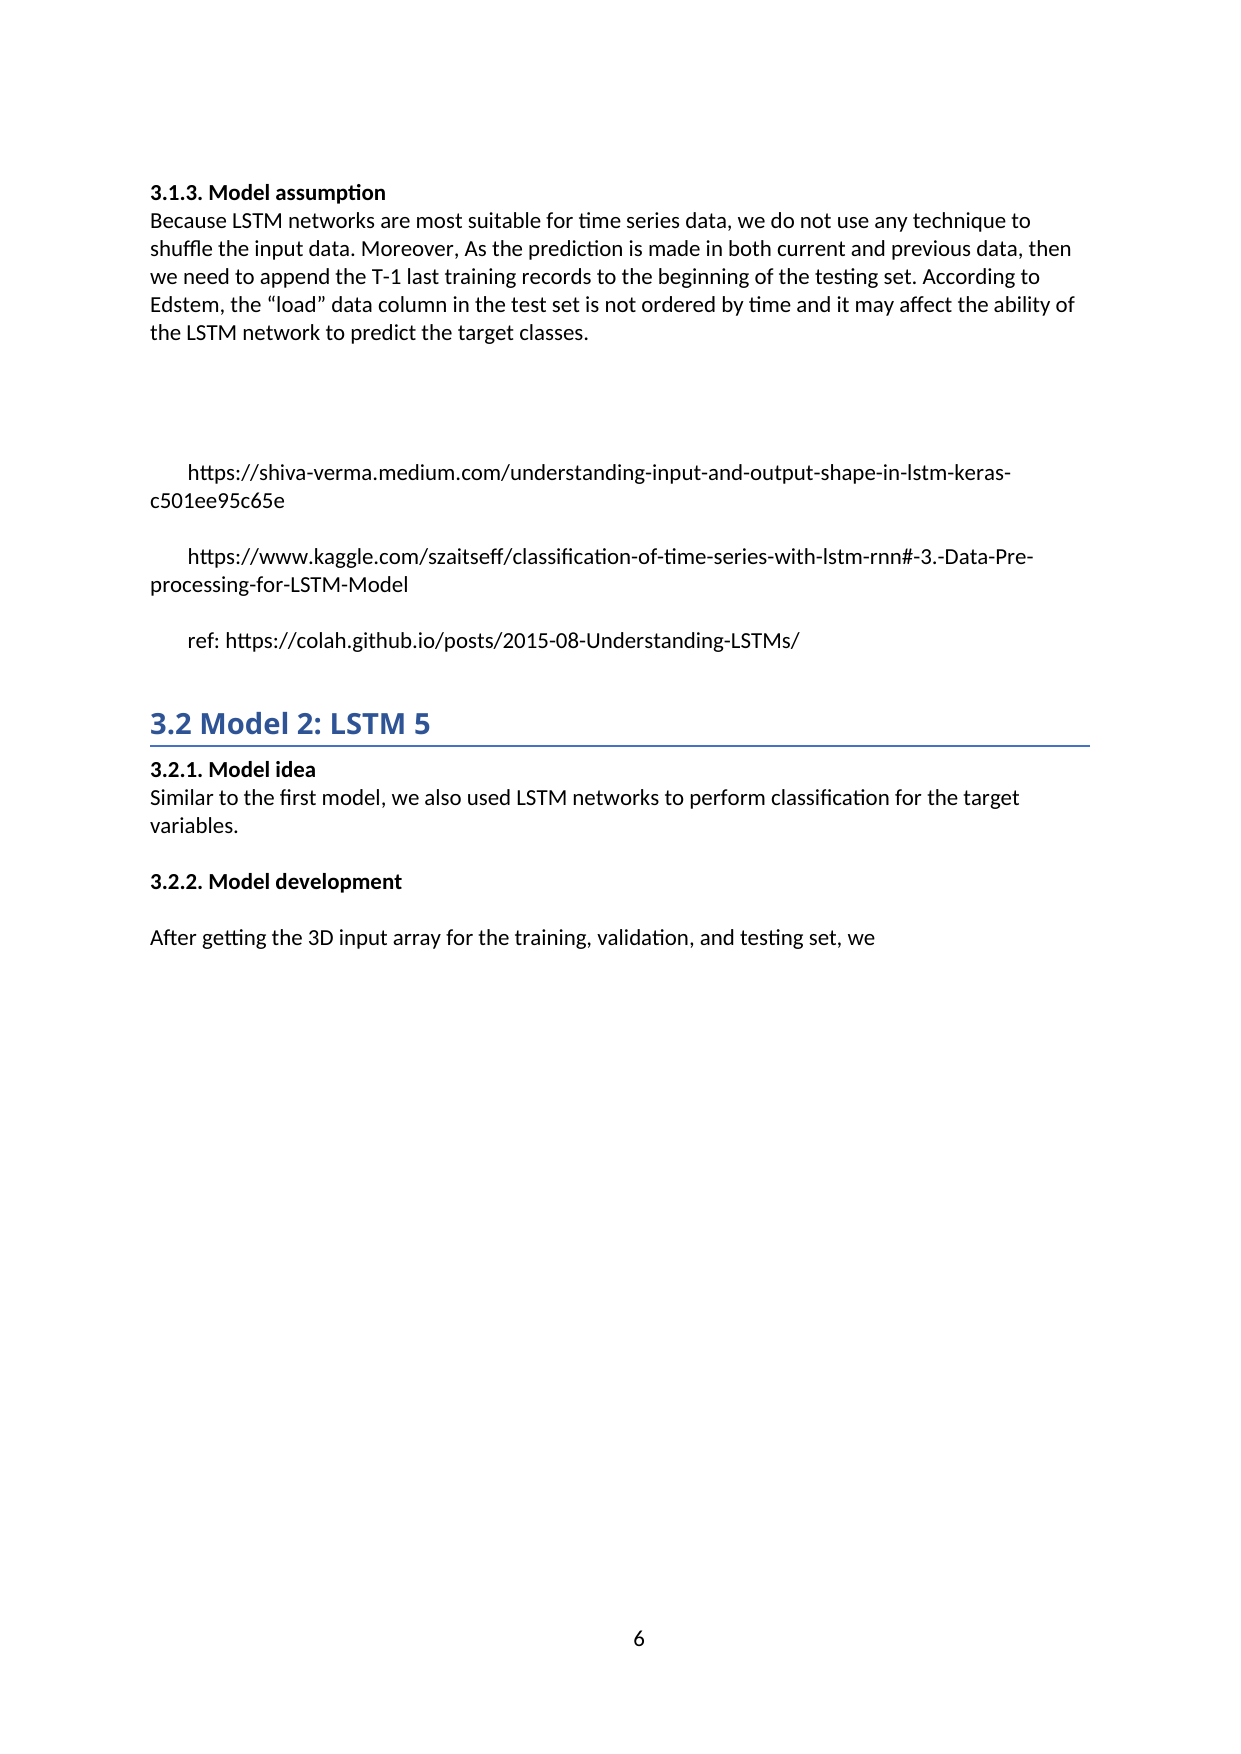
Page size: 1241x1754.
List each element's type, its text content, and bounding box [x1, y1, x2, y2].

text After getting the 3D input array for the training, validation, and testing set, we [150, 923, 1090, 952]
text ref: https://colah.github.io/posts/2015-08-Understanding-LSTMs/ [150, 626, 1090, 654]
subtitle 3.2 Model 2: LSTM 5 [150, 703, 1090, 745]
text https://shiva-verma.medium.com/understanding-input-and-output-shape-in-lstm-keras-c501ee95c65e [150, 458, 1090, 514]
text 3.2.2. Model development [150, 867, 1090, 896]
text Similar to the first model, we also used LSTM networks to perform classification for the target variables. [150, 783, 1090, 839]
text 3.2.1. Model idea [150, 755, 1090, 783]
text 3.1.3. Model assumption [150, 178, 1090, 206]
text https://www.kaggle.com/szaitseff/classification-of-time-series-with-lstm-rnn#-3.-Data-Pre-processing-for-LSTM-Model [150, 542, 1090, 598]
text Because LSTM networks are most suitable for time series data, we do not use any technique to shuffle the input data. Moreover, As the prediction is made in both current and previous data, then we need to append the T-1 last training records to the beginning of the testing set. According to Edstem, the “load” data column in the test set is not ordered by time and it may affect the ability of the LSTM network to predict the target classes. [150, 206, 1090, 346]
